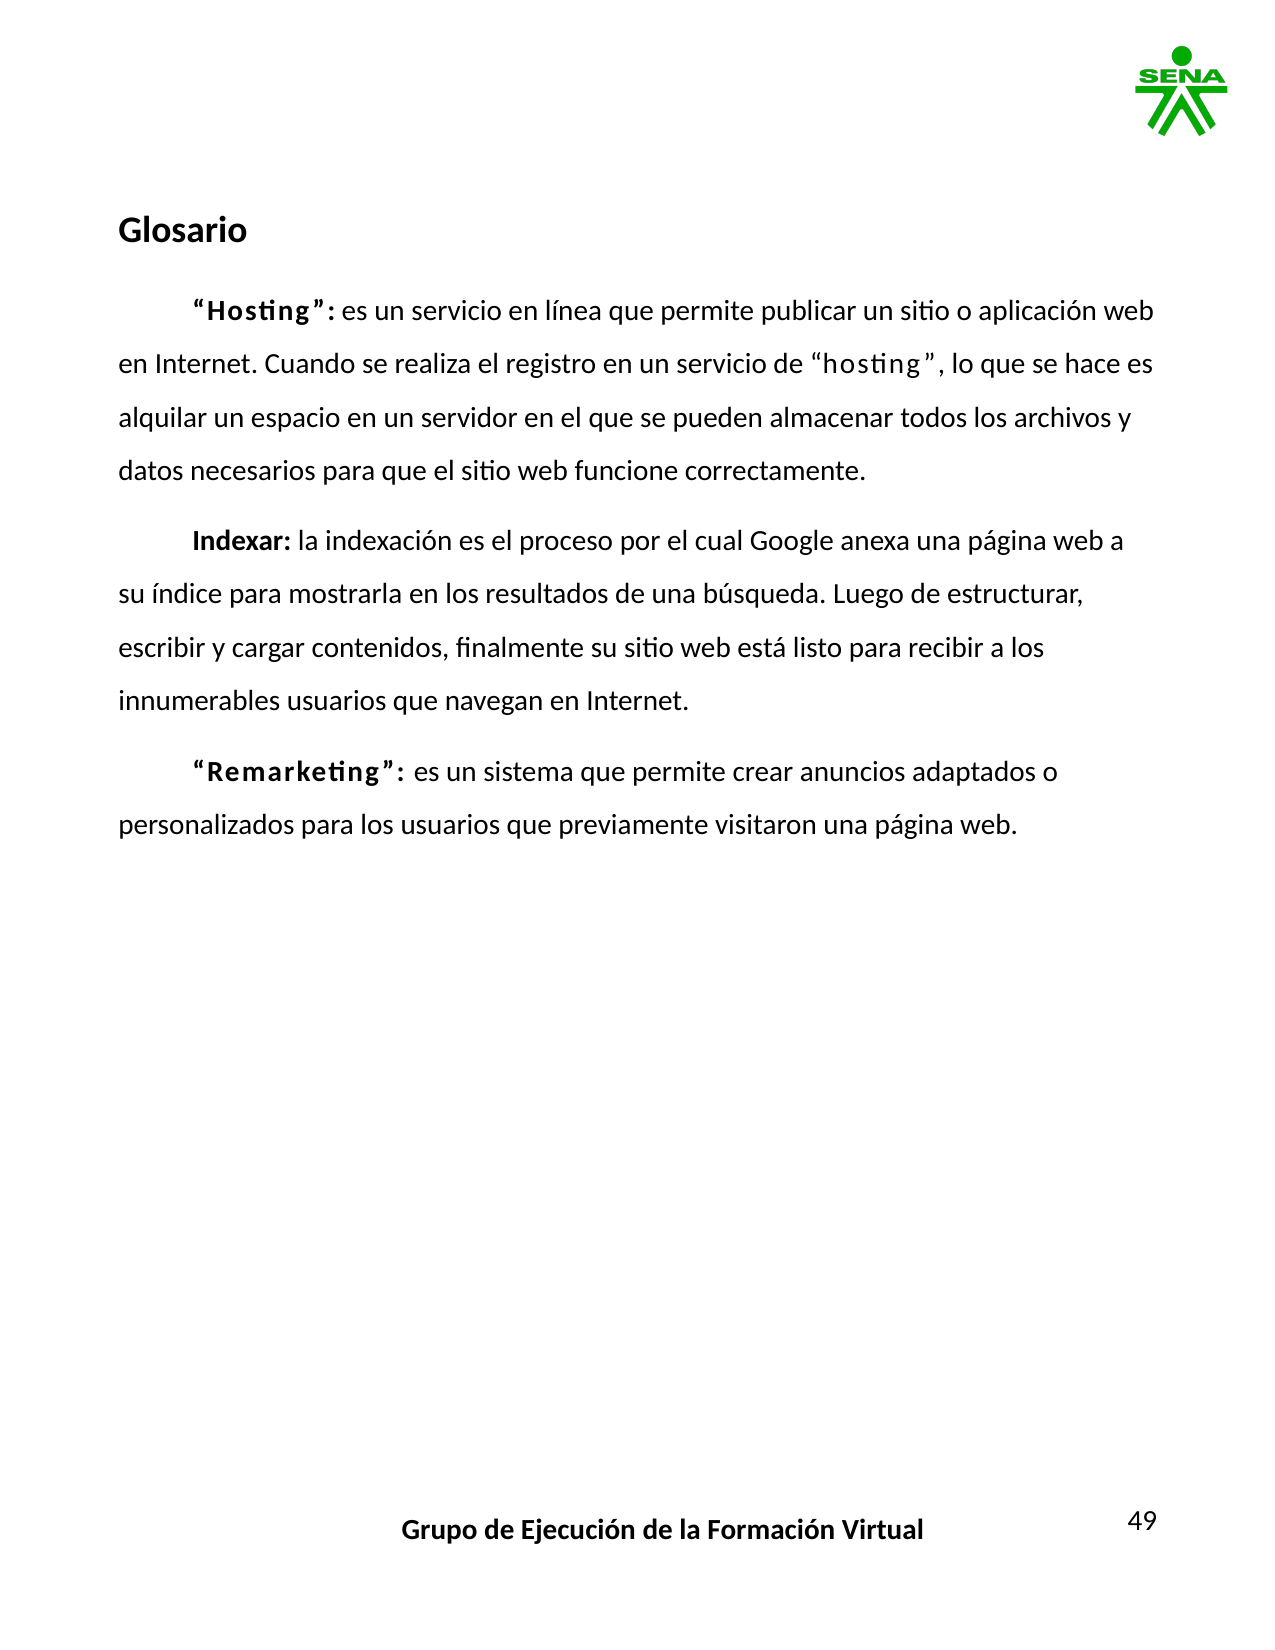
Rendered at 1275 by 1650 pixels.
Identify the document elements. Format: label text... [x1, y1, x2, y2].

text “Hosting”: es un servicio en línea que permite publicar un sitio o aplicación web en Internet. Cuando se realiza el registro en un servicio de “hosting”, lo que se hace es alquilar un espacio en un servidor en el que se pueden almacenar todos los archivos y datos necesarios para que el sitio web funcione correctamente. [118, 292, 1157, 488]
picture [1135, 46, 1228, 136]
text “Remarketing”: es un sistema que permite crear anuncios adaptados o personalizados para los usuarios que previamente visitaron una página web. [118, 753, 1157, 842]
text Indexar: la indexación es el proceso por el cual Google anexa una página web a su índice para mostrarla en los resultados de una búsqueda. Luego de estructurar, escribir y cargar contenidos, finalmente su sitio web está listo para recibir a los innumerables usuarios que navegan en Internet. [118, 522, 1157, 718]
text Glosario [118, 206, 1157, 252]
